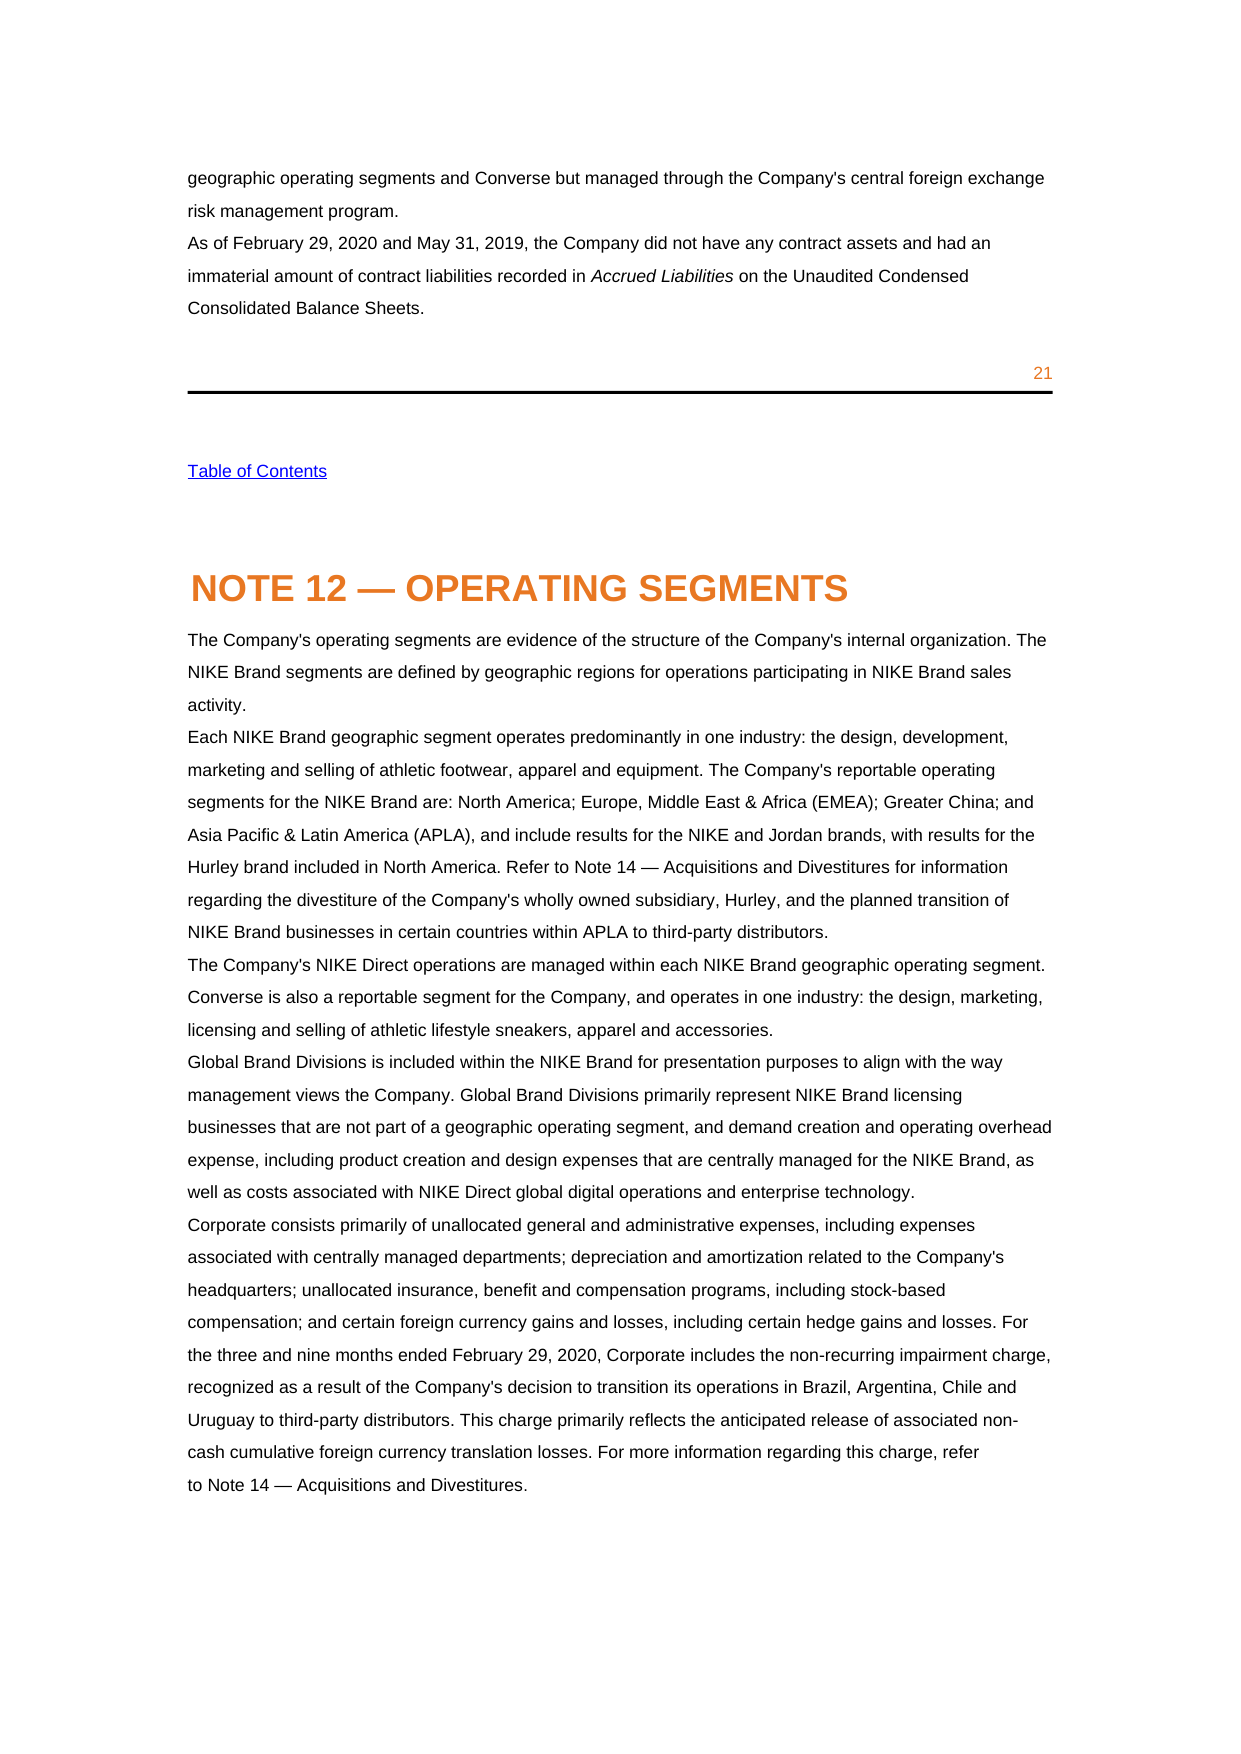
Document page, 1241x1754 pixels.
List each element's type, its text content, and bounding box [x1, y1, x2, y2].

text As of February 29, 2020 and May 31, 2019, the Company did not have any contract assets and had an immaterial amount of contract liabilities recorded in Accrued Liabilities on the Unaudited Condensed Consolidated Balance Sheets. [187, 227, 1053, 324]
text The Company's operating segments are evidence of the structure of the Company's internal organization. The NIKE Brand segments are defined by geographic regions for operations participating in NIKE Brand sales activity. [187, 623, 1053, 721]
text Each NIKE Brand geographic segment operates predominantly in one industry: the design, development, marketing and selling of athletic footwear, apparel and equipment. The Company's reportable operating segments for the NIKE Brand are: North America; Europe, Middle East & Africa (EMEA); Greater China; and Asia Pacific & Latin America (APLA), and include results for the NIKE and Jordan brands, with results for the Hurley brand included in North America. Refer to Note 14 — Acquisitions and Divestitures for information regarding the divestiture of the Company's wholly owned subsidiary, Hurley, and the planned transition of NIKE Brand businesses in certain countries within APLA to third-party distributors. [187, 721, 1053, 948]
text Corporate consists primarily of unallocated general and administrative expenses, including expenses associated with centrally managed departments; depreciation and amortization related to the Company's headquarters; unallocated insurance, benefit and compensation programs, including stock-based compensation; and certain foreign currency gains and losses, including certain hedge gains and losses. For the three and nine months ended February 29, 2020, Corporate includes the non-recurring impairment charge, recognized as a result of the Company's decision to transition its operations in Brazil, Argentina, Chile and Uruguay to third-party distributors. This charge primarily reflects the anticipated release of associated non-cash cumulative foreign currency translation losses. For more information regarding this charge, refer to Note 14 — Acquisitions and Divestitures. [187, 1208, 1053, 1501]
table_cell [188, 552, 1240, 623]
text The Company's NIKE Direct operations are managed within each NIKE Brand geographic operating segment. Converse is also a reportable segment for the Company, and operates in one industry: the design, marketing, licensing and selling of athletic lifestyle sneakers, apparel and accessories. [187, 948, 1053, 1046]
text 21 [187, 357, 1053, 389]
text Table of Contents [187, 454, 1053, 487]
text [187, 162, 1053, 227]
text Global Brand Divisions is included within the NIKE Brand for presentation purposes to align with the way management views the Company. Global Brand Divisions primarily represent NIKE Brand licensing businesses that are not part of a geographic operating segment, and demand creation and operating overhead expense, including product creation and design expenses that are centrally managed for the NIKE Brand, as well as costs associated with NIKE Direct global digital operations and enterprise technology. [187, 1046, 1053, 1208]
